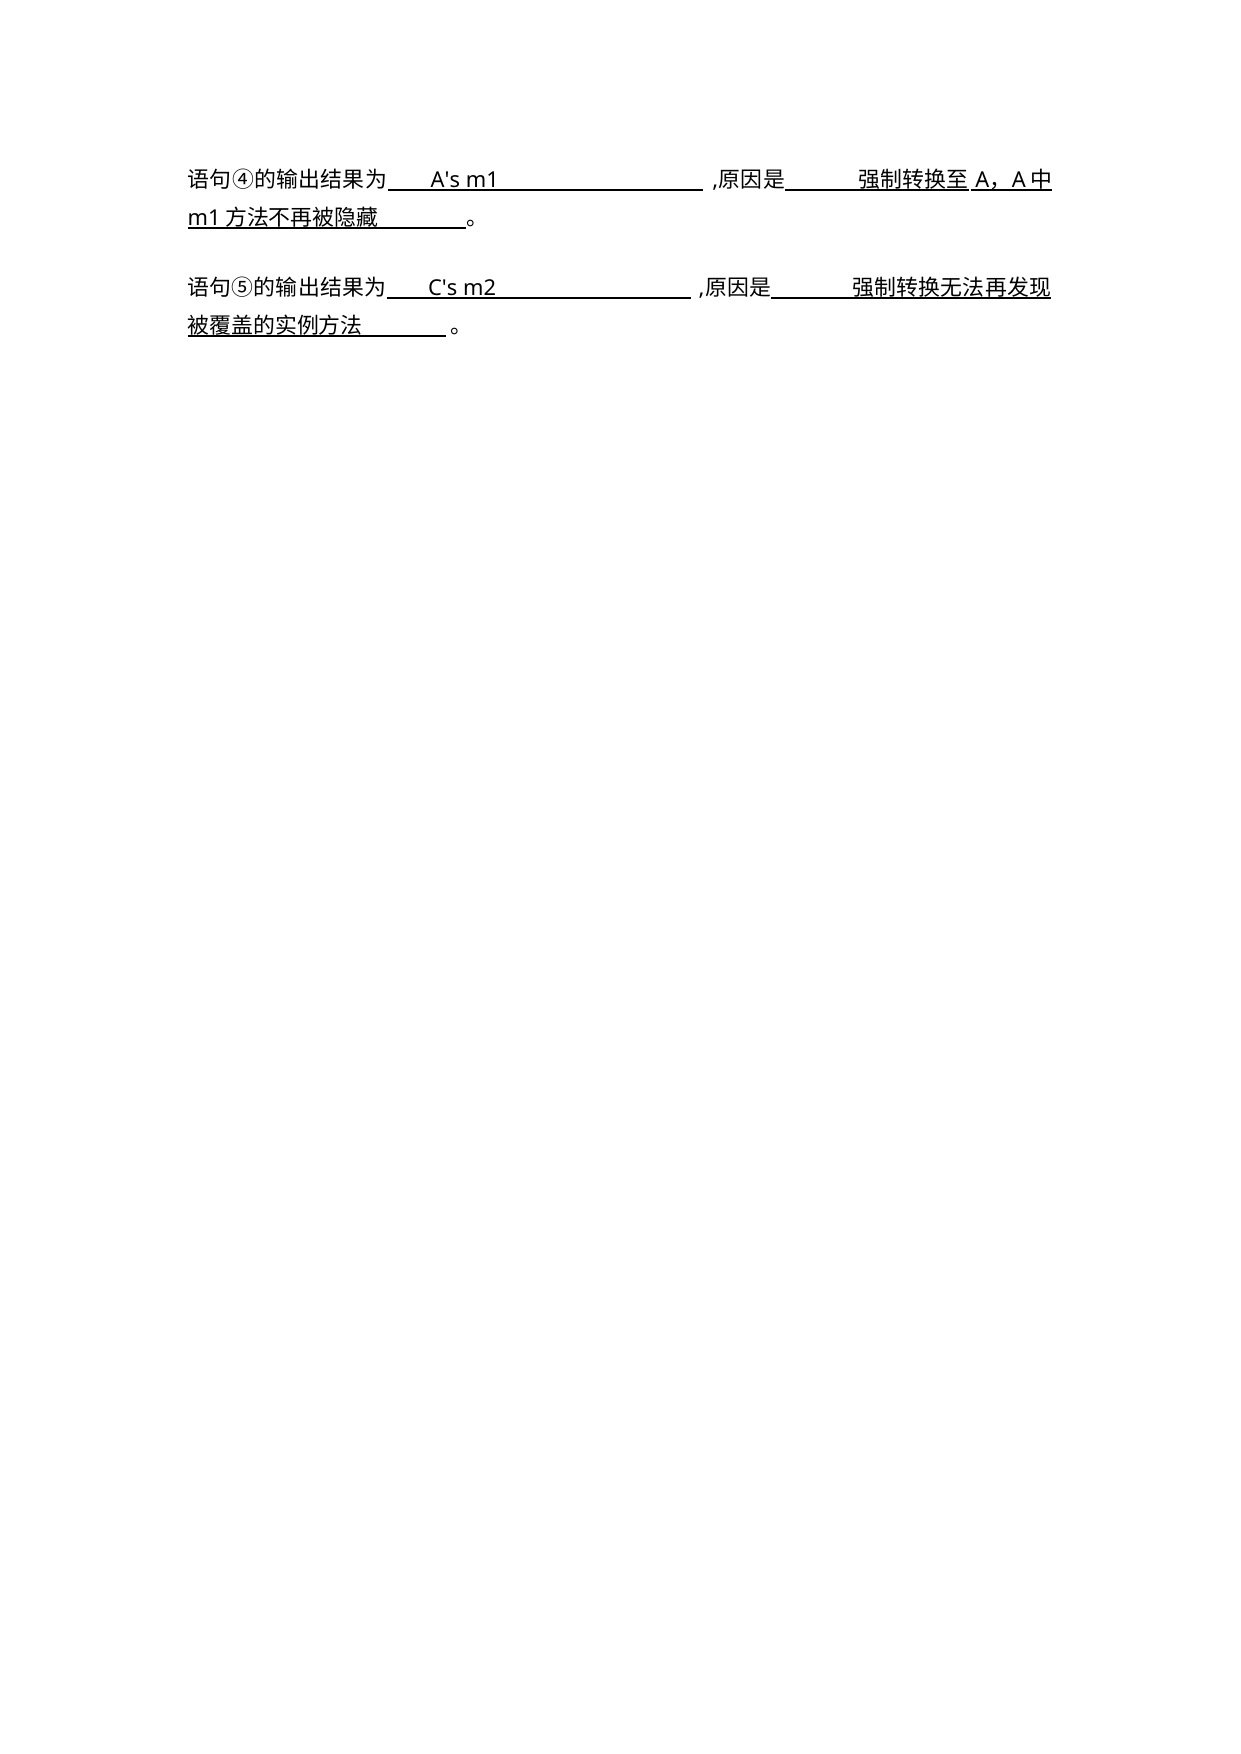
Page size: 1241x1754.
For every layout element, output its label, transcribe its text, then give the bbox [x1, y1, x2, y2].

text 语句④的输出结果为 A's m1 ,原因是 强制转换至A，A中m1方法不再被隐藏 。 [187, 162, 1053, 232]
text 语句⑤的输出结果为 C's m2 ,原因是 强制转换无法再发现被覆盖的实例方法 。 [187, 270, 1053, 340]
